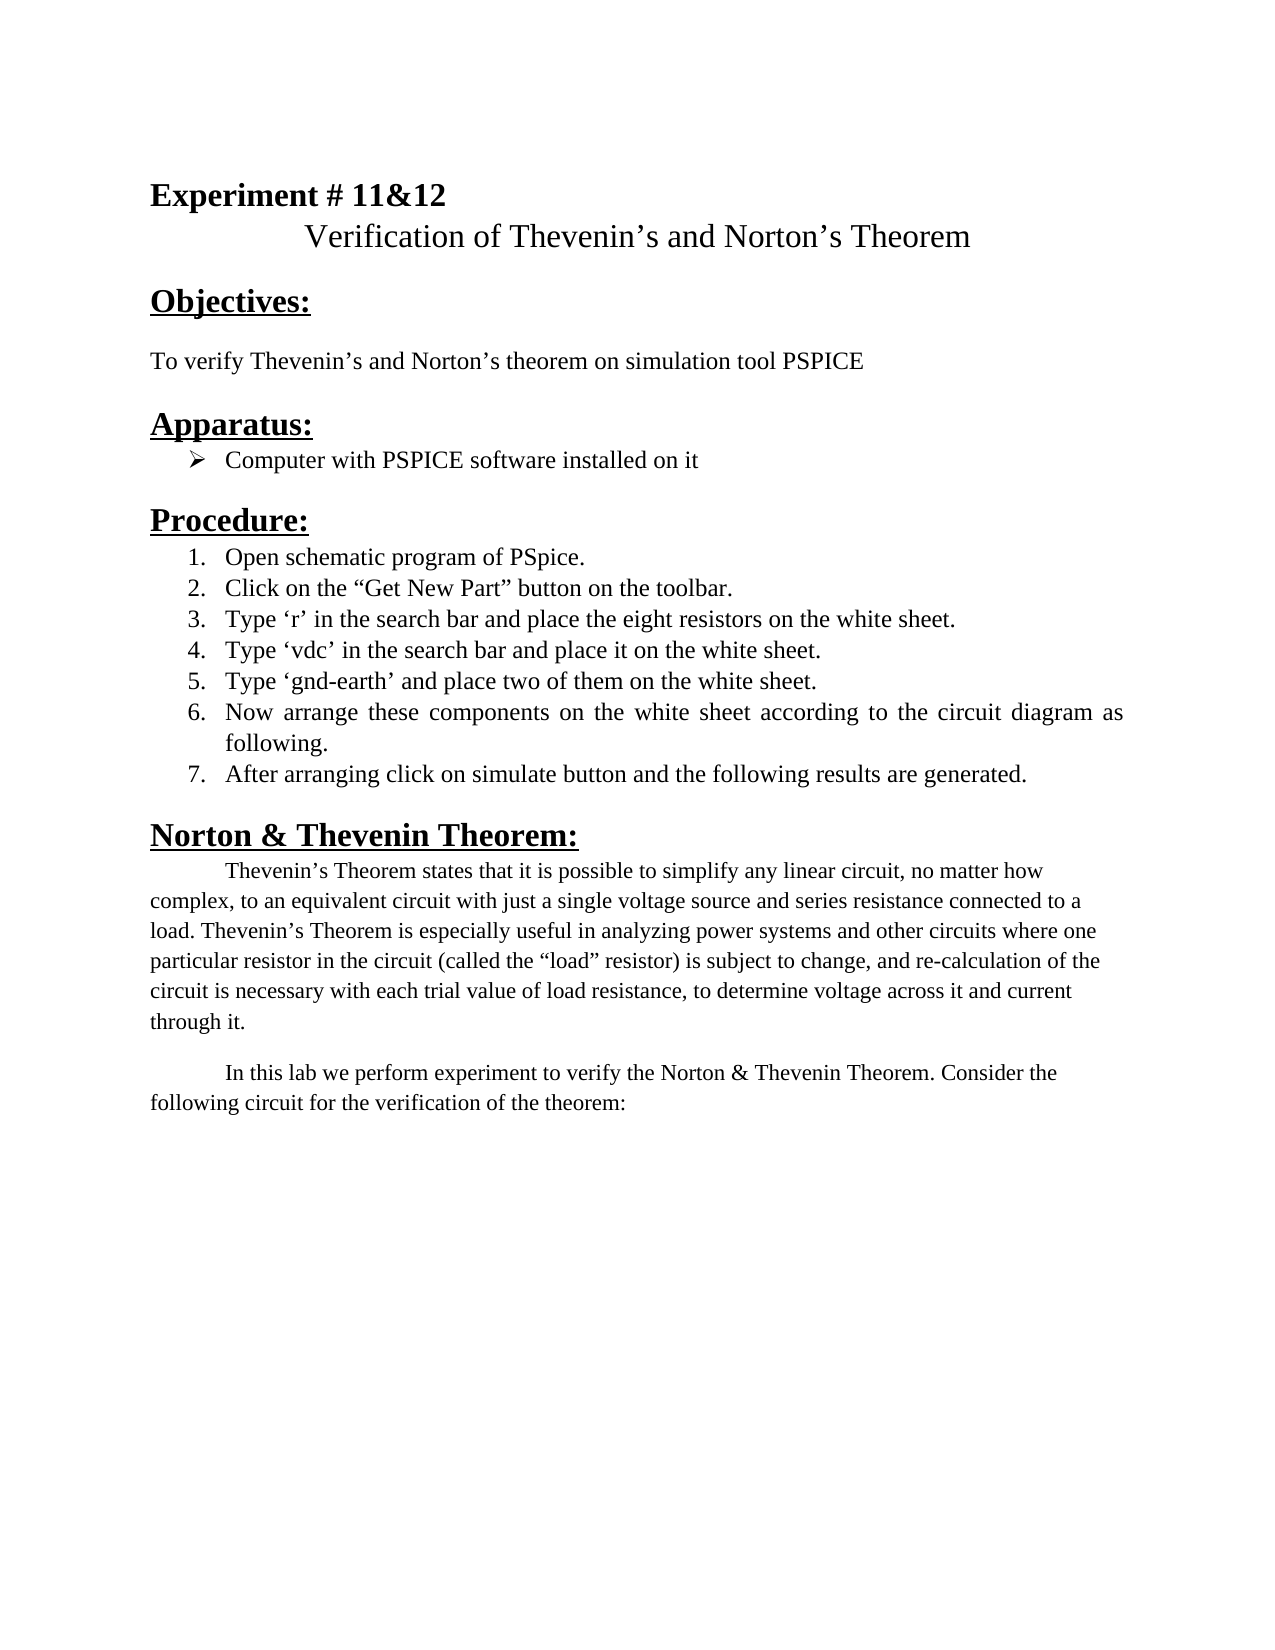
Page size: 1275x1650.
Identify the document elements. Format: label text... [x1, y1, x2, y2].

text Objectives: [150, 281, 1125, 319]
text Thevenin’s Theorem states that it is possible to simplify any linear circuit, no matter how complex, to an equivalent circuit with just a single voltage source and series resistance connected to a load. Thevenin’s Theorem is especially useful in analyzing power systems and other circuits where one particular resistor in the circuit (called the “load” resistor) is subject to change, and re-calculation of the circuit is necessary with each trial value of load resistance, to determine voltage across it and current through it. [150, 857, 1125, 1034]
text Verification of Thevenin’s and Norton’s Theorem [150, 216, 1125, 255]
subtitle Experiment # 11&12 [150, 175, 1125, 213]
text In this lab we perform experiment to verify the Norton & Thevenin Theorem. Consider the following circuit for the verification of the theorem: [150, 1059, 1125, 1115]
subtitle Apparatus: [150, 404, 1125, 442]
list Type ‘r’ in the search bar and place the eight resistors on the white sheet. [187, 604, 1125, 633]
list Open schematic program of PSpice. [187, 542, 1125, 571]
subtitle Procedure: [150, 501, 1125, 539]
list Computer with PSPICE software installed on it [187, 446, 1125, 474]
list After arranging click on simulate button and the following results are generated. [187, 759, 1125, 788]
text To verify Thevenin’s and Norton’s theorem on simulation tool PSPICE [150, 346, 1125, 375]
list Type ‘vdc’ in the search bar and place it on the white sheet. [187, 635, 1125, 664]
list Now arrange these components on the white sheet according to the circuit diagram as following. [187, 697, 1125, 757]
list Click on the “Get New Part” button on the toolbar. [187, 573, 1125, 602]
list Type ‘gnd-earth’ and place two of them on the white sheet. [187, 666, 1125, 695]
subtitle Norton & Thevenin Theorem: [150, 815, 1125, 854]
